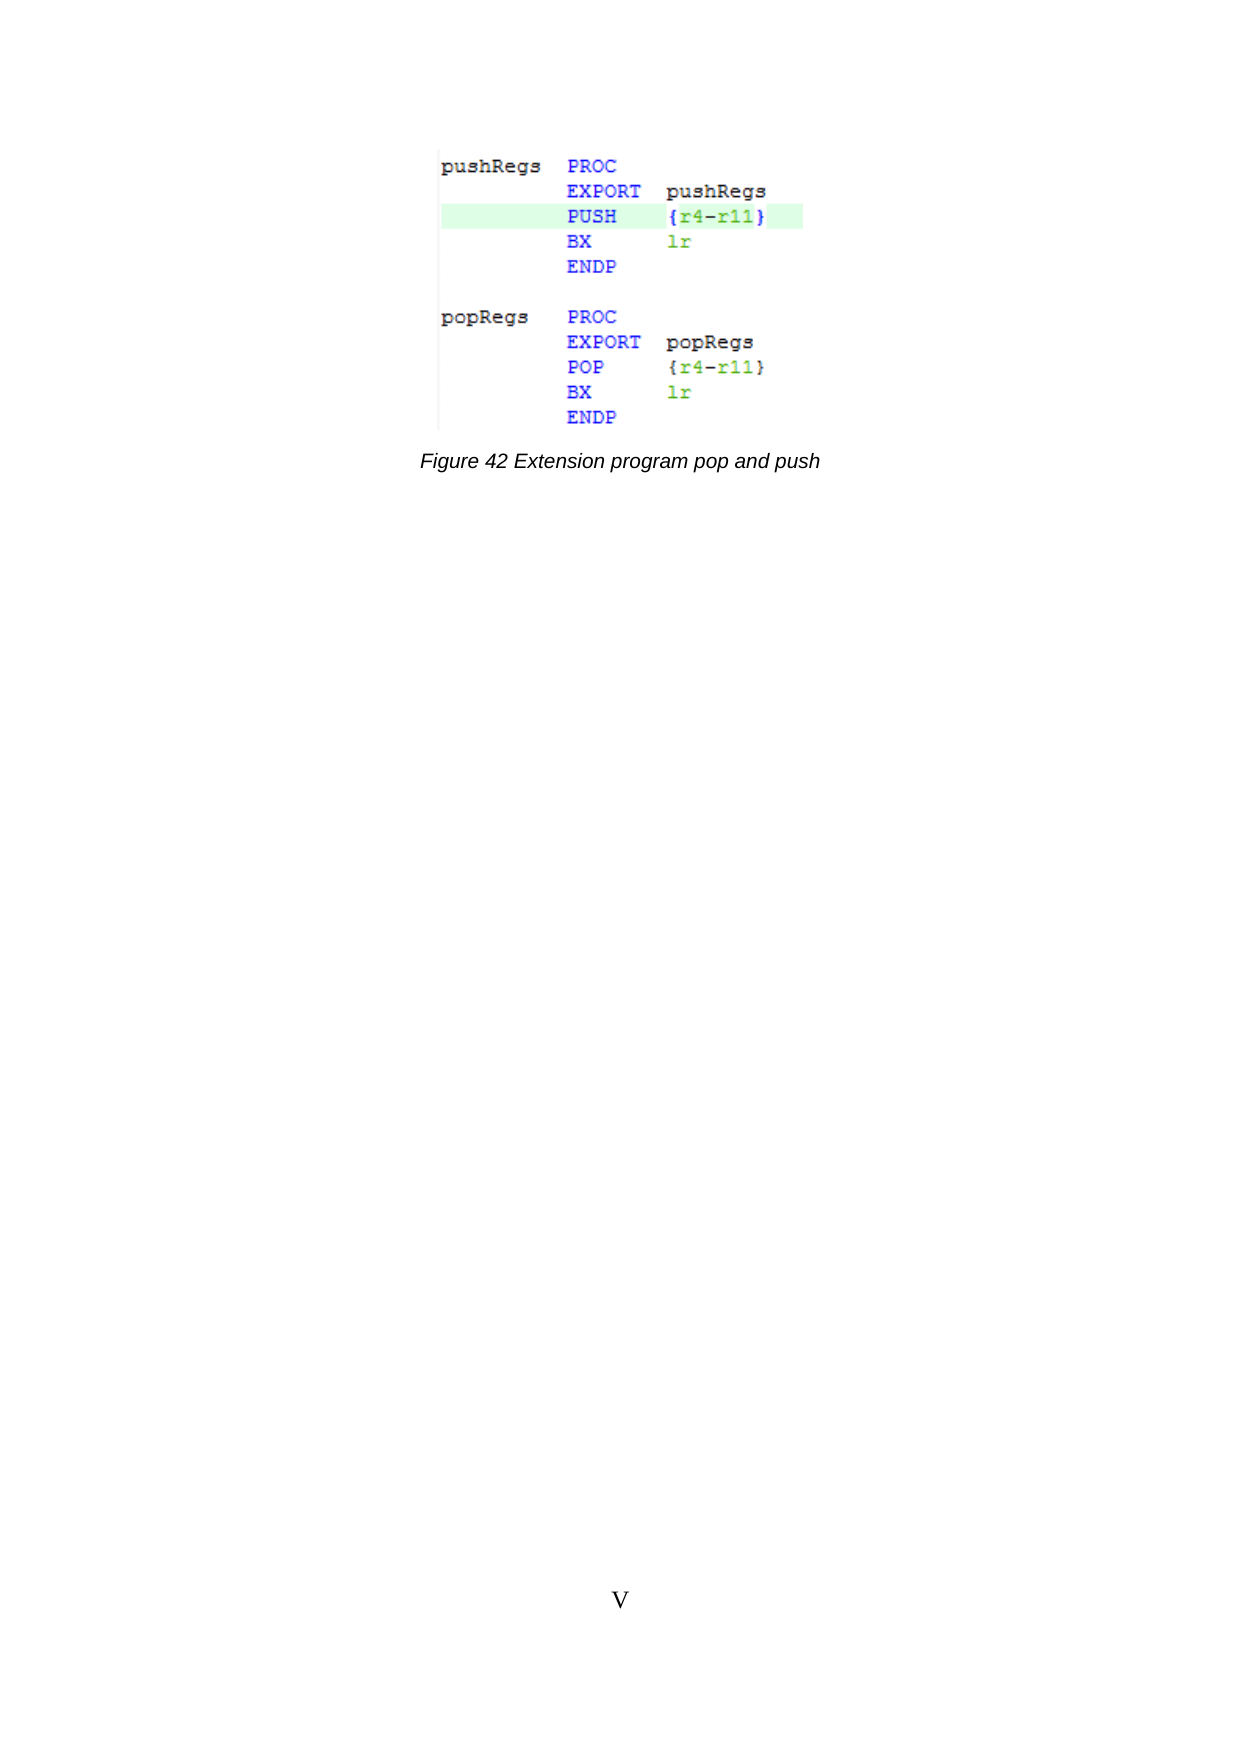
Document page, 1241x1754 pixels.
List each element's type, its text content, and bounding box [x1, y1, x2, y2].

text Figure 42 Extension program pop and push [150, 449, 1090, 473]
picture [437, 149, 803, 430]
